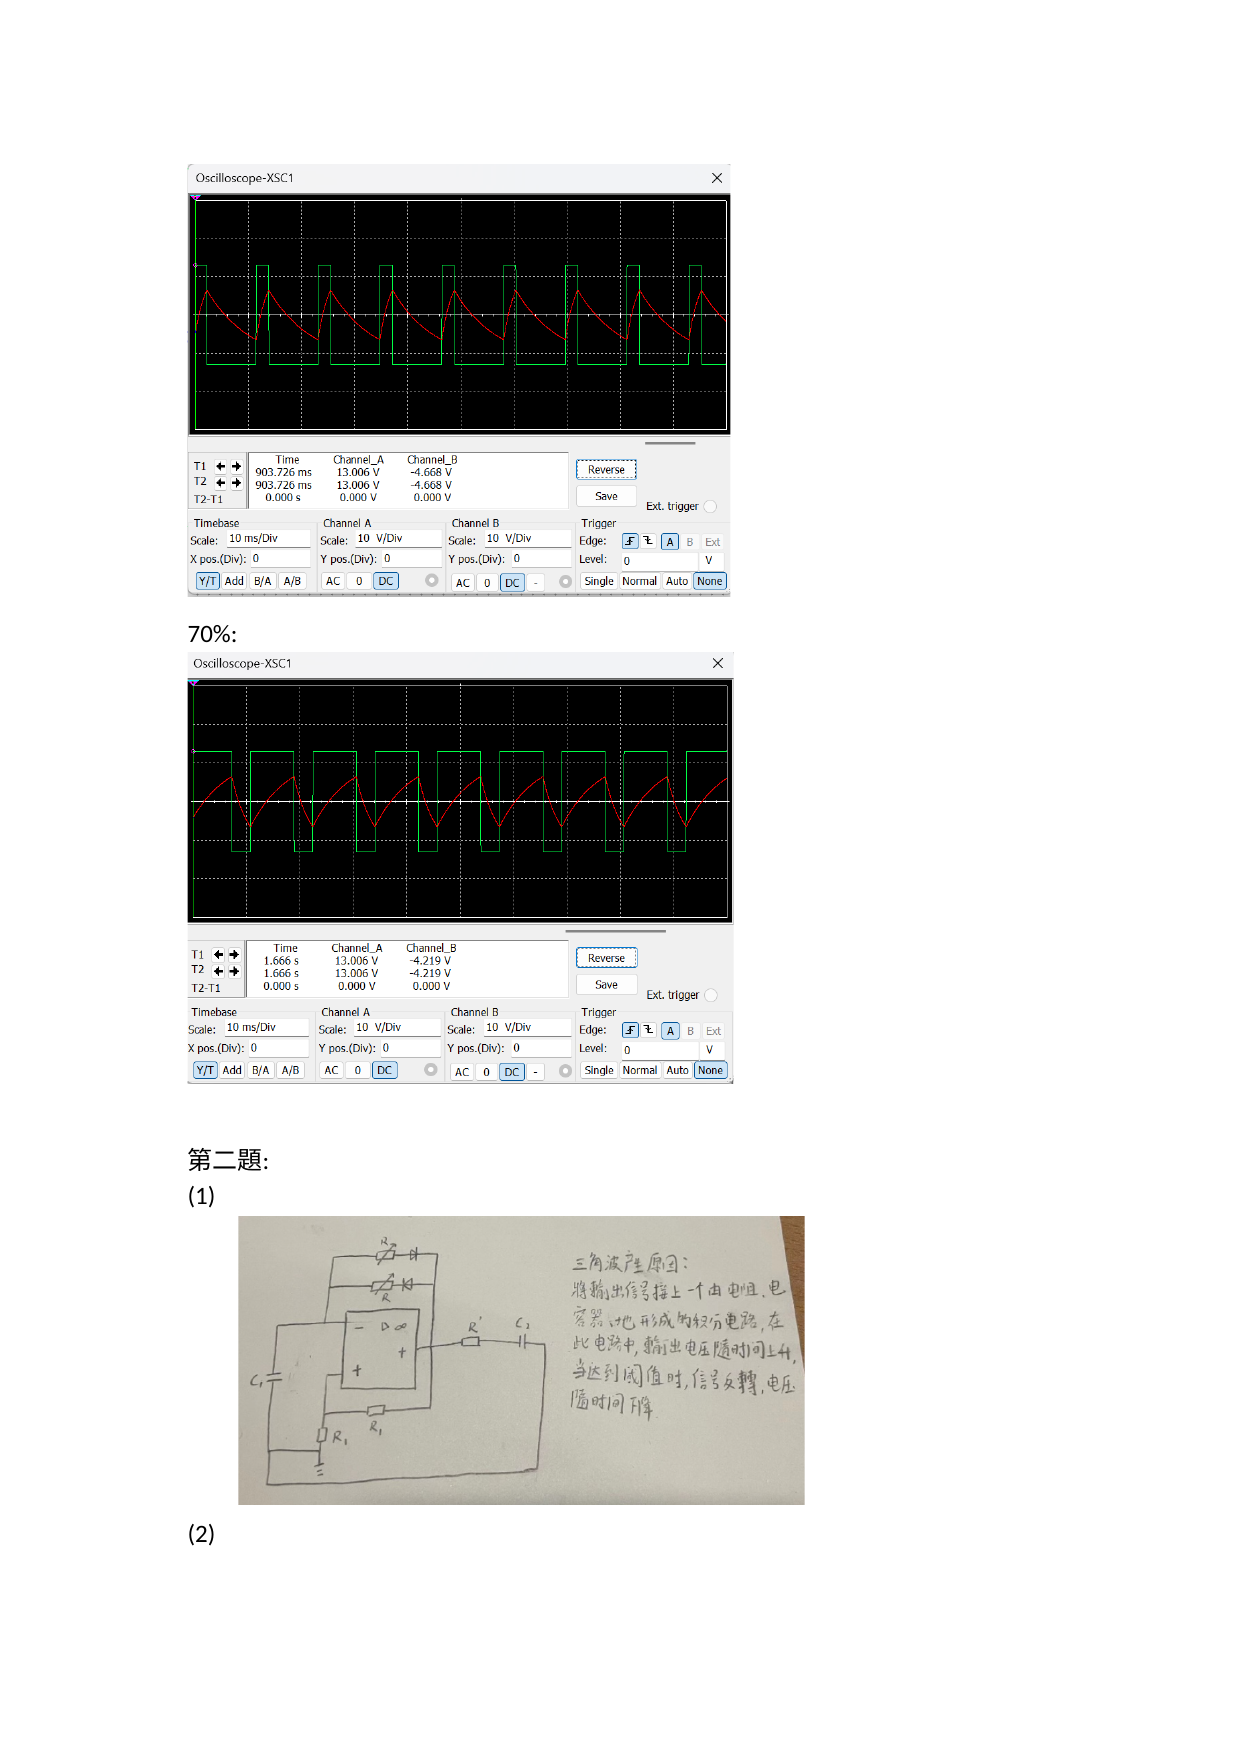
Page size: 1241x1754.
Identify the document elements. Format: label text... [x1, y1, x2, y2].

picture [187, 652, 734, 1084]
text (1) [187, 1177, 1053, 1214]
text (2) [187, 1514, 1053, 1552]
picture [238, 1216, 805, 1505]
text 70%: [187, 614, 1053, 652]
text 第二題: [187, 1139, 1053, 1177]
picture [187, 164, 731, 597]
